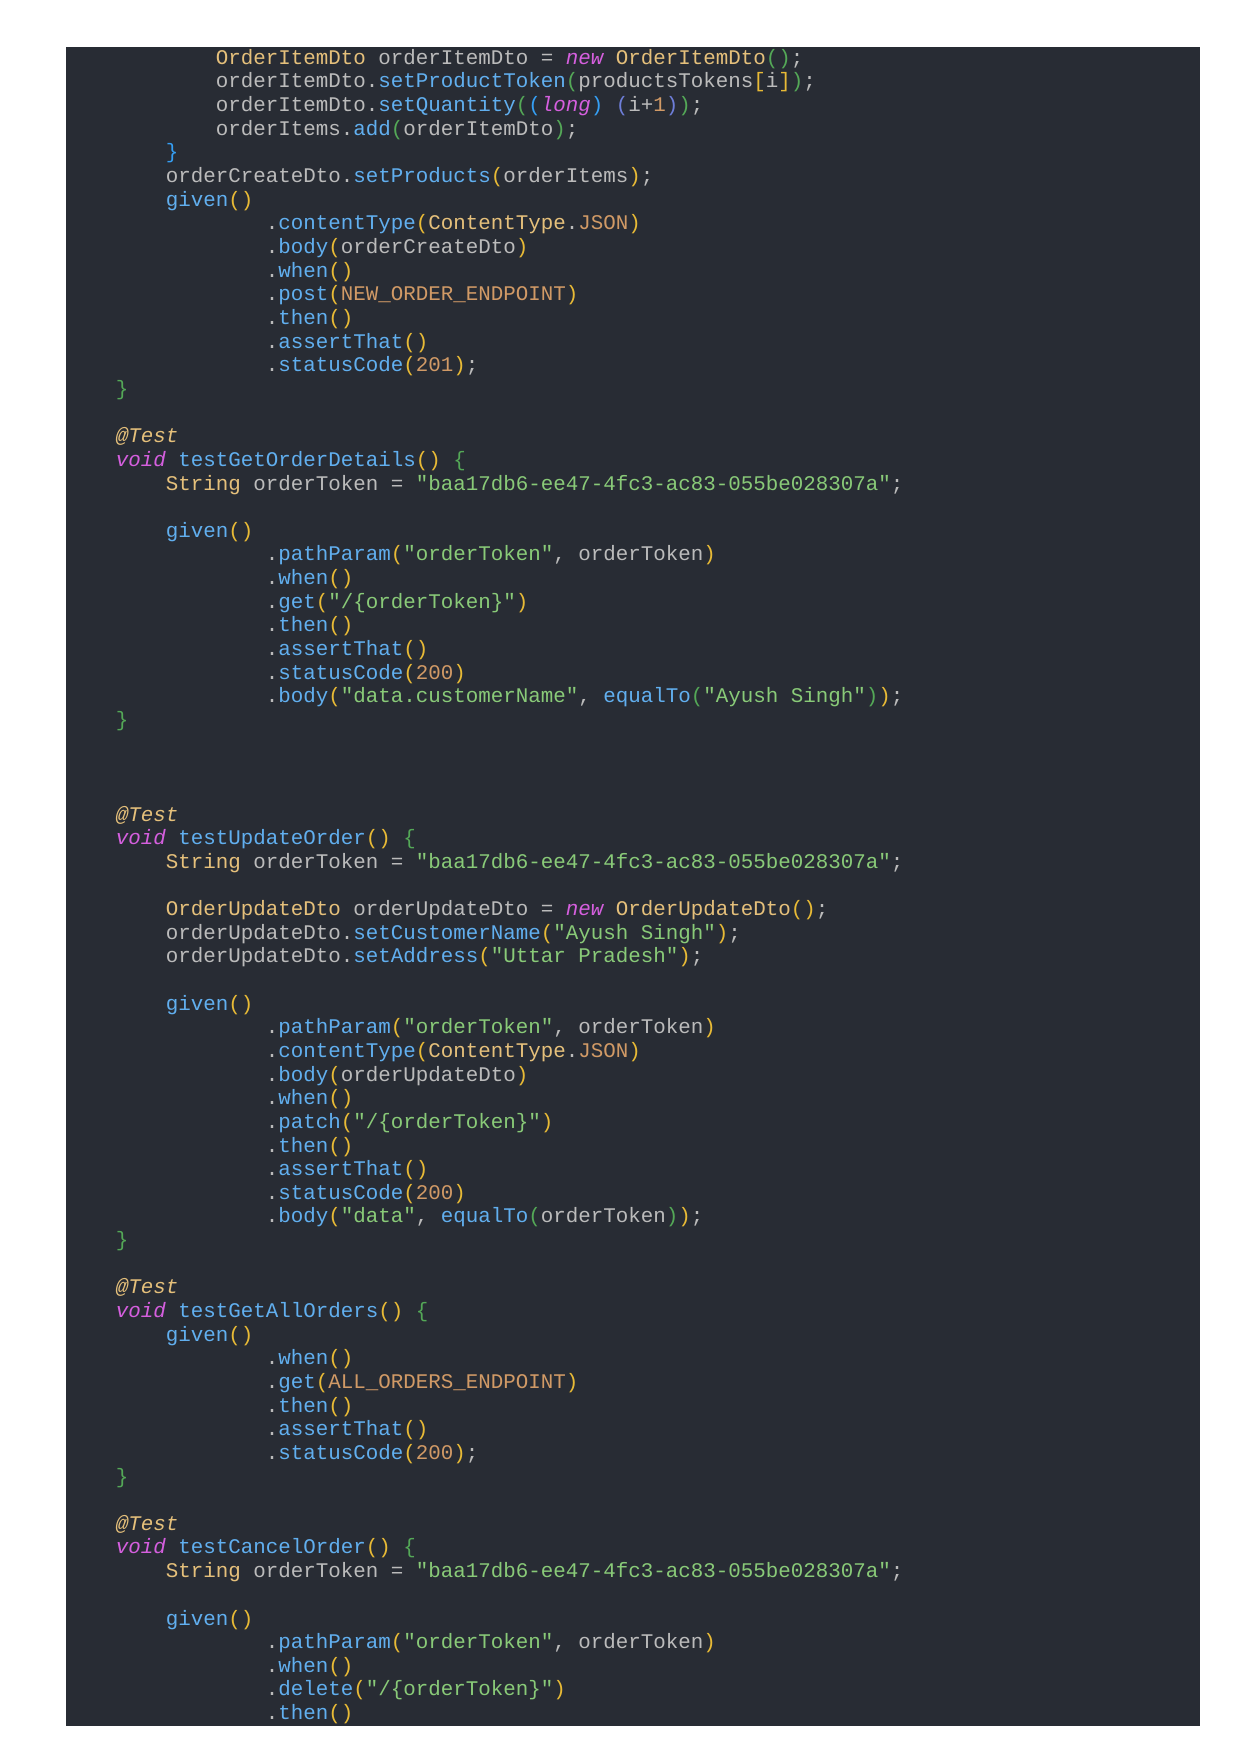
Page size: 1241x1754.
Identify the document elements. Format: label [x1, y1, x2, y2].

text [66, 47, 1200, 1726]
